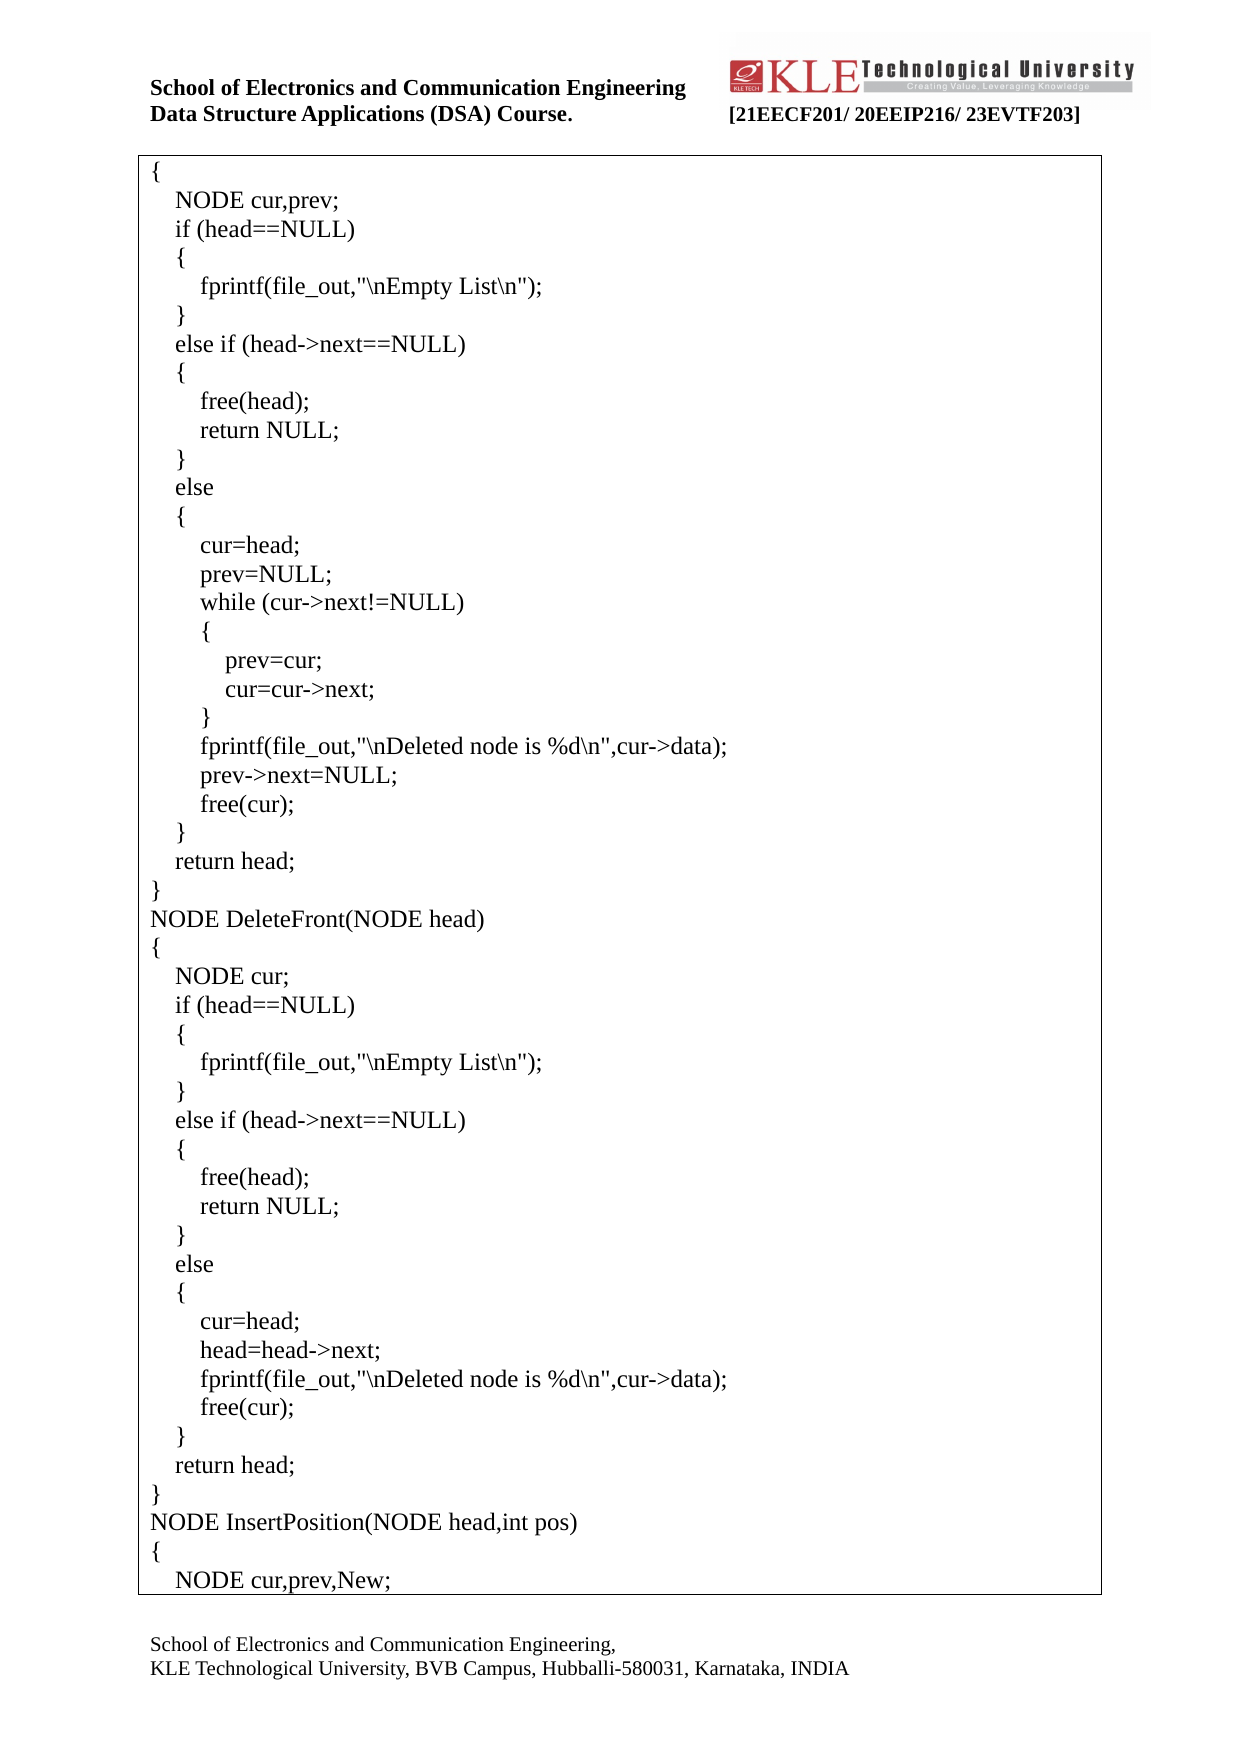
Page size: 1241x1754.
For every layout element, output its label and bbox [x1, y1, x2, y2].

table_cell [139, 156, 1101, 1594]
picture [719, 32, 1151, 110]
